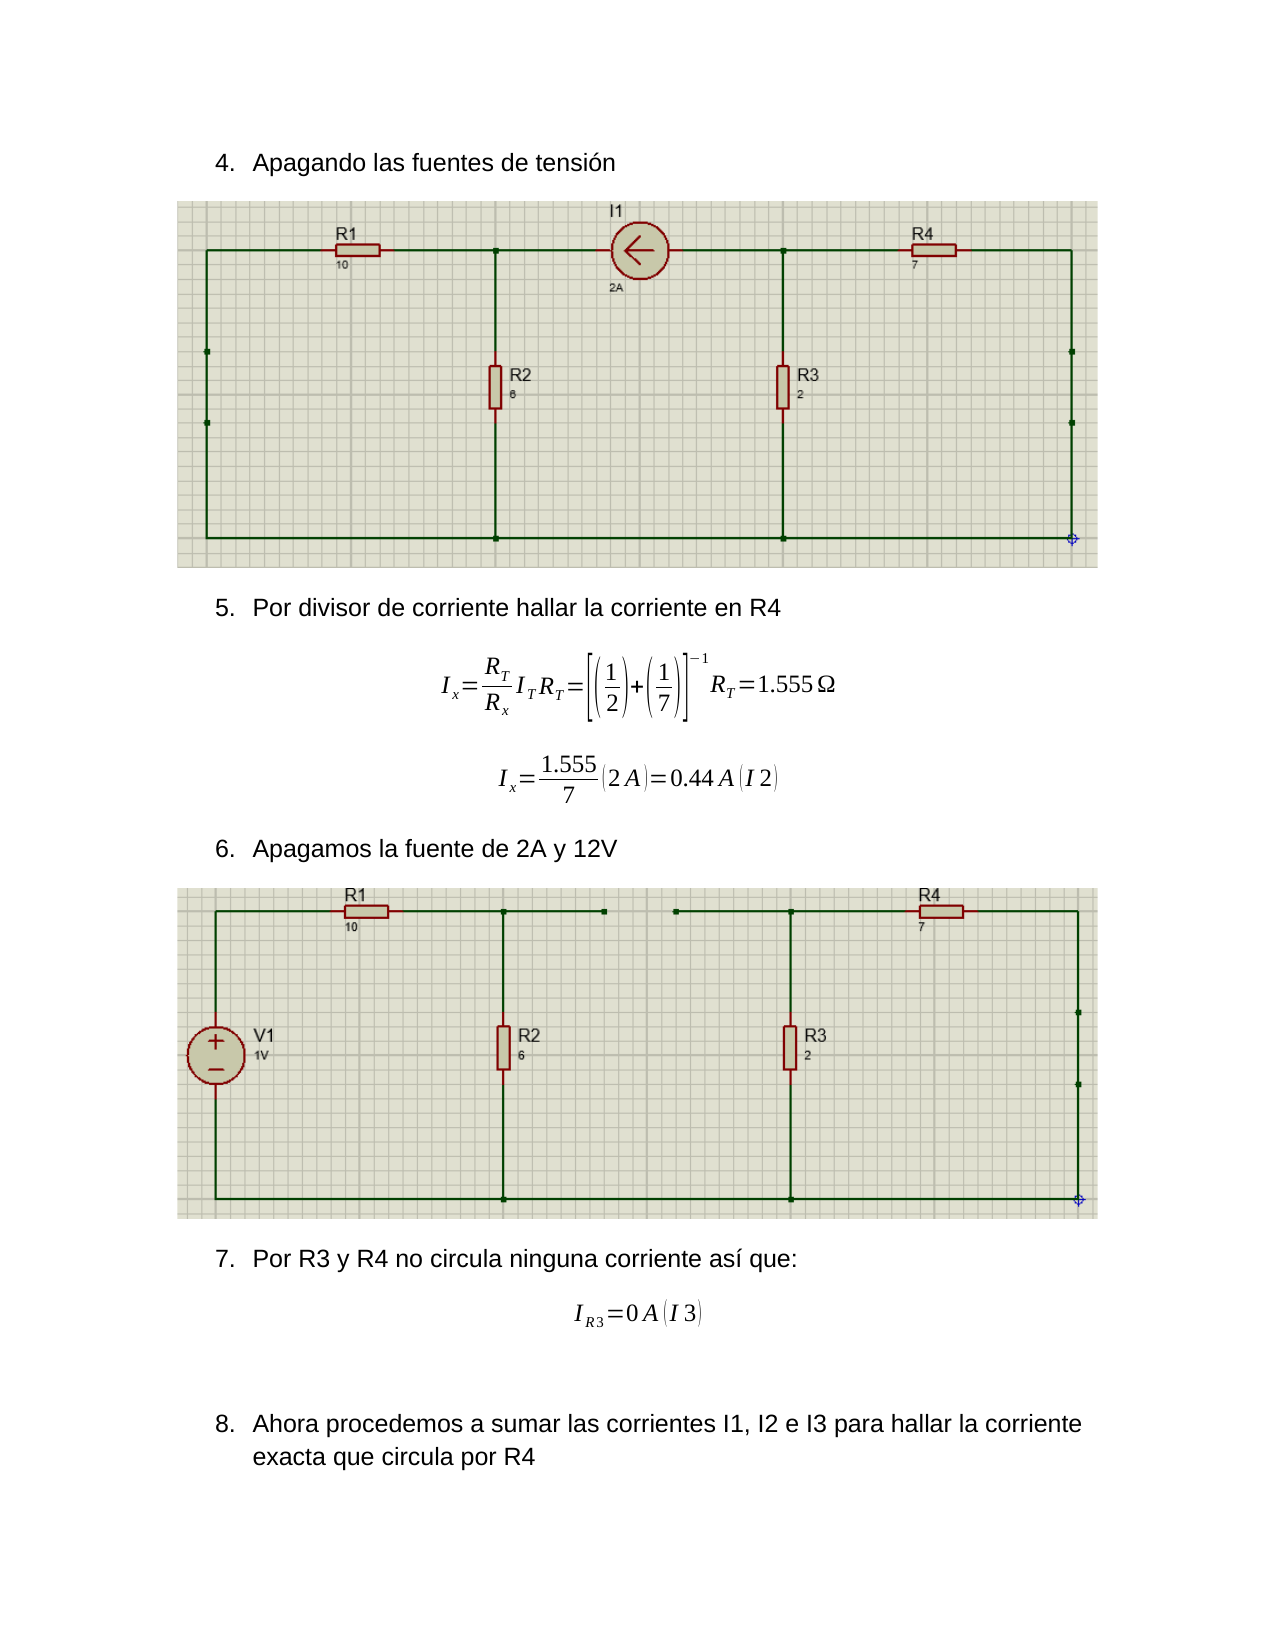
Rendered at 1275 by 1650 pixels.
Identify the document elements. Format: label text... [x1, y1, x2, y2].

list Ahora procedemos a sumar las corrientes I1, I2 e I3 para hallar la corriente exacta que circula por R4 [215, 1409, 1098, 1471]
list Apagando las fuentes de tensión [215, 148, 1098, 176]
list Por R3 y R4 no circula ninguna corriente así que: [215, 1244, 1098, 1272]
picture [177, 201, 1098, 568]
picture [177, 888, 1098, 1219]
list Apagamos la fuente de 2A y 12V [215, 834, 1098, 863]
list Por divisor de corriente hallar la corriente en R4 [215, 593, 1098, 622]
